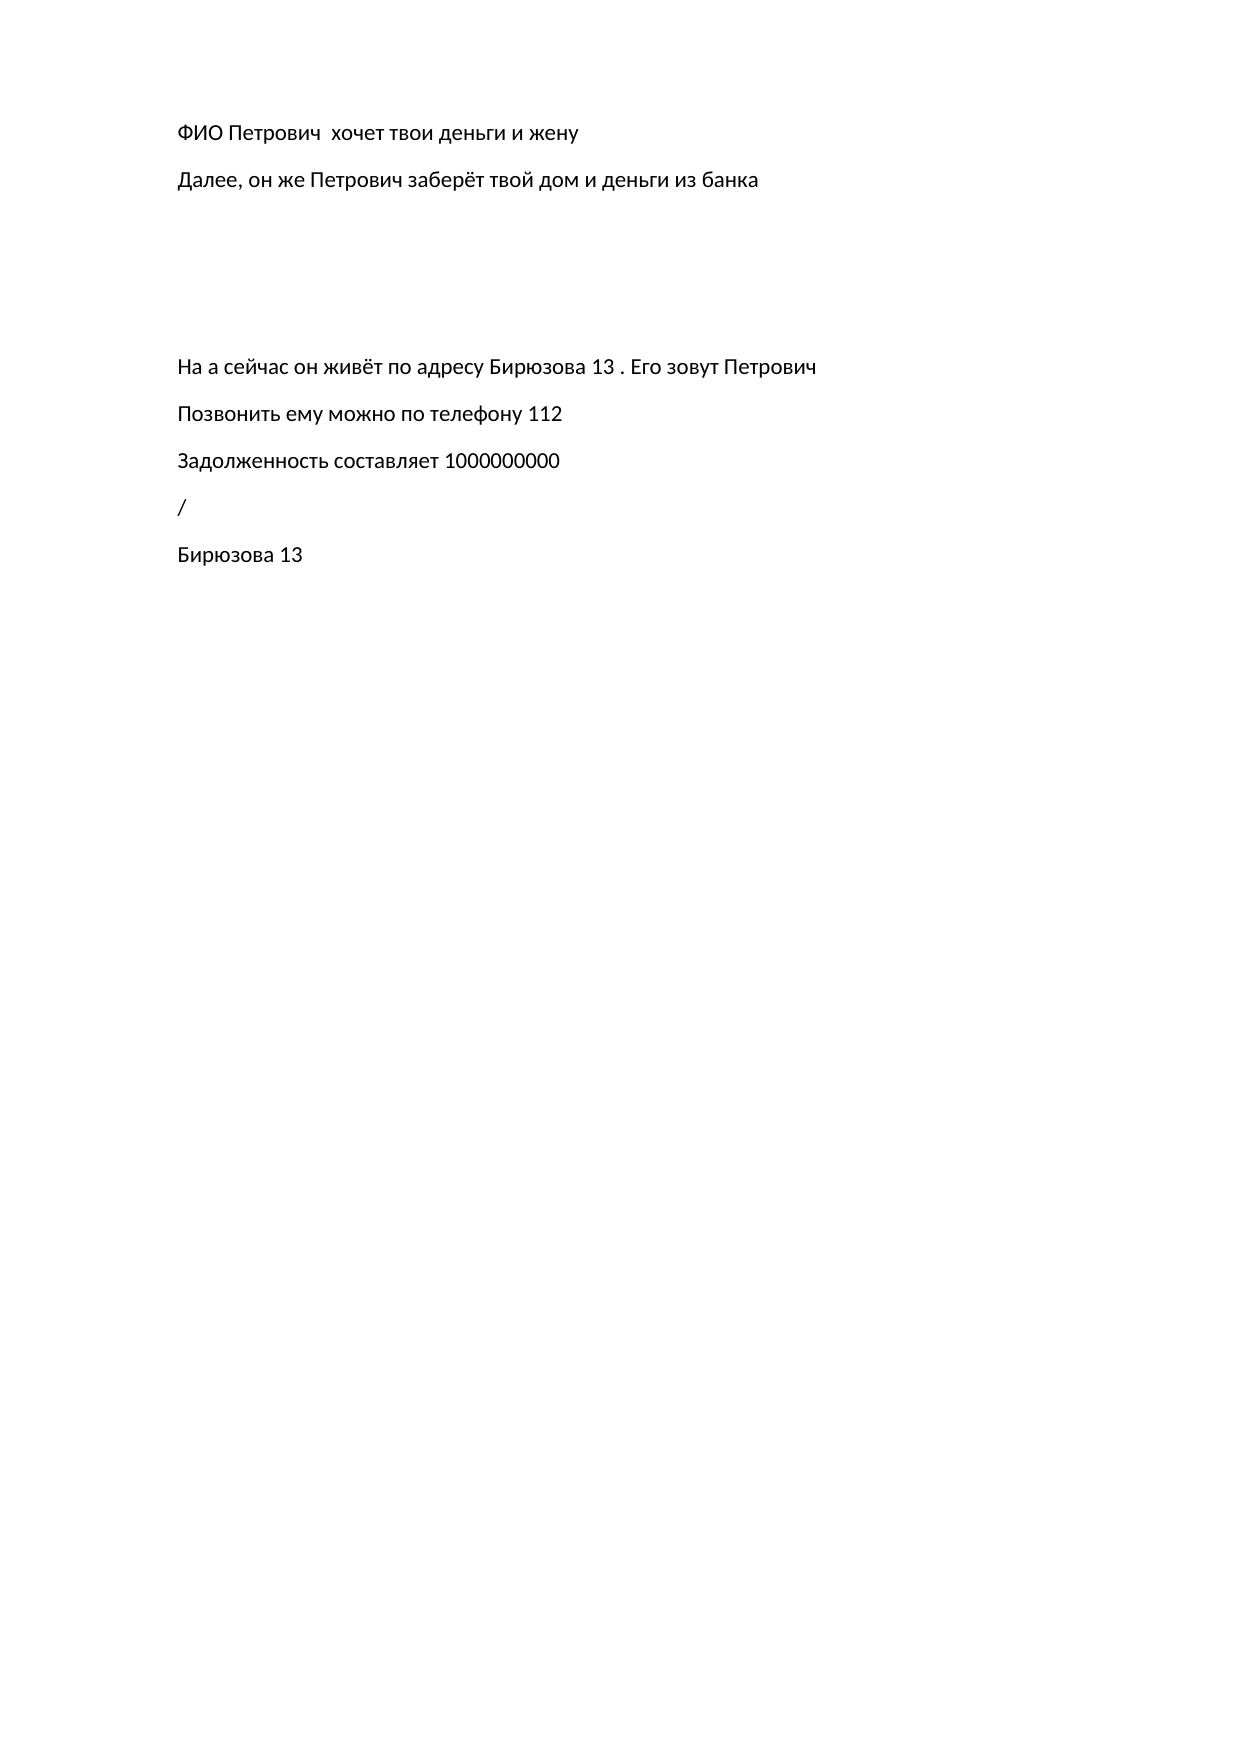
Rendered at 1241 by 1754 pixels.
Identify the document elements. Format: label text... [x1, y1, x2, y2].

text Далее, он же Петрович заберёт твой дом и деньги из банка [177, 165, 1152, 193]
text ФИО Петрович хочет твои деньги и жену [177, 118, 1152, 146]
text Бирюзова 13 [177, 540, 1152, 568]
text / [177, 493, 1152, 521]
text Позвонить ему можно по телефону 112 [177, 399, 1152, 427]
text На а сейчас он живёт по адресу Бирюзова 13 . Его зовут Петрович [177, 352, 1152, 381]
text Задолженность составляет 1000000000 [177, 446, 1152, 474]
